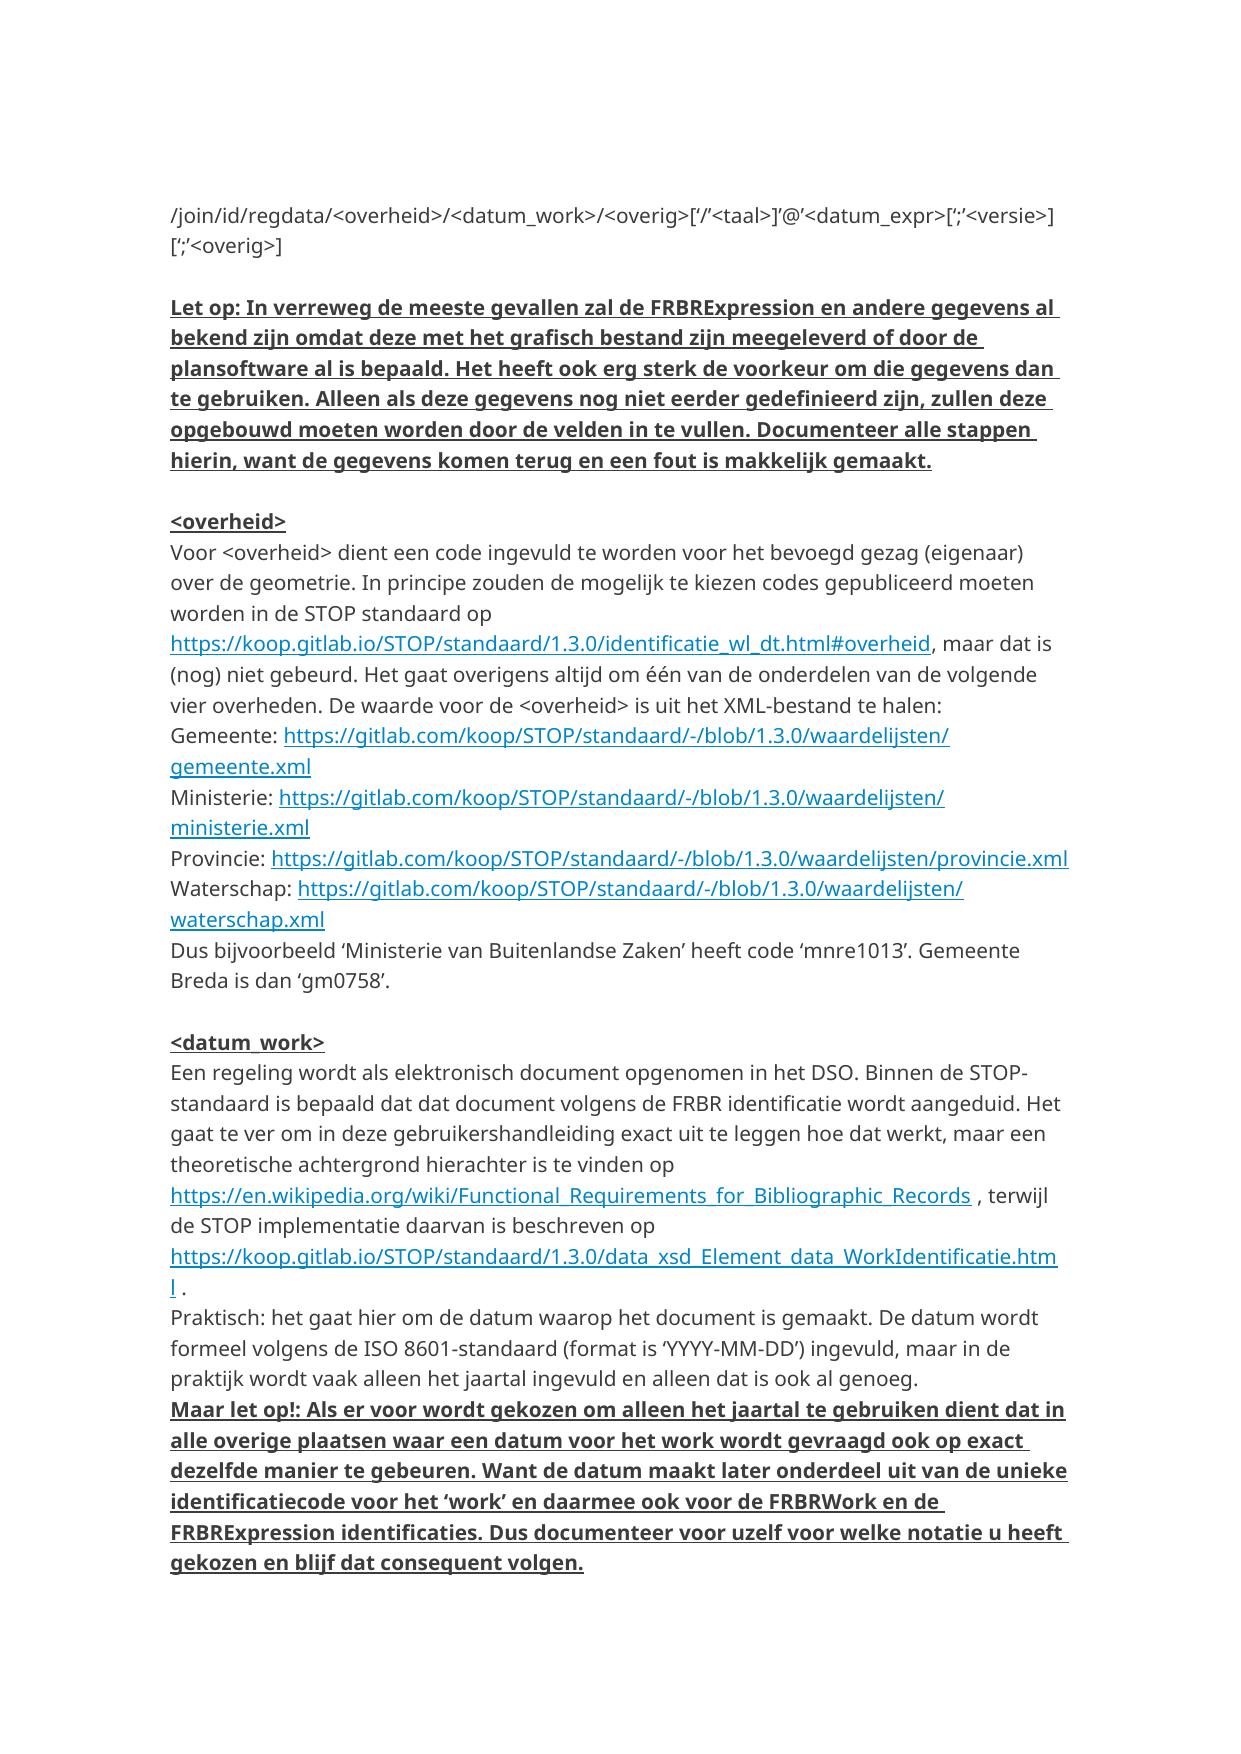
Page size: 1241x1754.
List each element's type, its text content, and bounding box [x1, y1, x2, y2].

text Gemeente: https://gitlab.com/koop/STOP/standaard/-/blob/1.3.0/waardelijsten/gemeente.xml [170, 721, 1070, 780]
text Waterschap: https://gitlab.com/koop/STOP/standaard/-/blob/1.3.0/waardelijsten/waterschap.xml [170, 874, 1070, 933]
text Voor <overheid> dient een code ingevuld te worden voor het bevoegd gezag (eigenaar) over de geometrie. In principe zouden de mogelijk te kiezen codes gepubliceerd moeten worden in de STOP standaard op https://koop.gitlab.io/STOP/standaard/1.3.0/identificatie_wl_dt.html#overheid, maar dat is (nog) niet gebeurd. Het gaat overigens altijd om één van de onderdelen van de volgende vier overheden. De waarde voor de <overheid> is uit het XML-bestand te halen: [170, 538, 1070, 719]
text Een regeling wordt als elektronisch document opgenomen in het DSO. Binnen de STOP-standaard is bepaald dat dat document volgens de FRBR identificatie wordt aangeduid. Het gaat te ver om in deze gebruikershandleiding exact uit te leggen hoe dat werkt, maar een theoretische achtergrond hierachter is te vinden op https://en.wikipedia.org/wiki/Functional_Requirements_for_Bibliographic_Records , terwijl de STOP implementatie daarvan is beschreven op https://koop.gitlab.io/STOP/standaard/1.3.0/data_xsd_Element_data_WorkIdentificatie.html . [170, 1058, 1070, 1301]
text Dus bijvoorbeeld ‘Ministerie van Buitenlandse Zaken’ heeft code ‘mnre1013’. Gemeente Breda is dan ‘gm0758’. [170, 936, 1070, 995]
text /join/id/regdata/<overheid>/<datum_work>/<overig>[‘/’<taal>]’@’<datum_expr>[‘;’<versie>][‘;’<overig>] [170, 201, 1070, 260]
text <overheid> [170, 507, 1070, 535]
text Let op: In verreweg de meeste gevallen zal de FRBRExpression en andere gegevens al bekend zijn omdat deze met het grafisch bestand zijn meegeleverd of door de plansoftware al is bepaald. Het heeft ook erg sterk de voorkeur om die gegevens dan te gebruiken. Alleen als deze gegevens nog niet eerder gedefinieerd zijn, zullen deze opgebouwd moeten worden door de velden in te vullen. Documenteer alle stappen hierin, want de gegevens komen terug en een fout is makkelijk gemaakt. [170, 293, 1070, 474]
text Provincie: https://gitlab.com/koop/STOP/standaard/-/blob/1.3.0/waardelijsten/provincie.xml [170, 844, 1070, 872]
text Praktisch: het gaat hier om de datum waarop het document is gemaakt. De datum wordt formeel volgens de ISO 8601-standaard (format is ‘YYYY-MM-DD’) ingevuld, maar in de praktijk wordt vaak alleen het jaartal ingevuld en alleen dat is ook al genoeg. Maar let op!: Als er voor wordt gekozen om alleen het jaartal te gebruiken dient dat in alle overige plaatsen waar een datum voor het work wordt gevraagd ook op exact dezelfde manier te gebeuren. Want de datum maakt later onderdeel uit van de unieke identificatiecode voor het ‘work’ en daarmee ook voor de FRBRWork en de FRBRExpression identificaties. Dus documenteer voor uzelf voor welke notatie u heeft gekozen en blijf dat consequent volgen. [170, 1303, 1070, 1577]
text <datum_work> [170, 1028, 1070, 1056]
text Ministerie: https://gitlab.com/koop/STOP/standaard/-/blob/1.3.0/waardelijsten/ministerie.xml [170, 783, 1070, 842]
